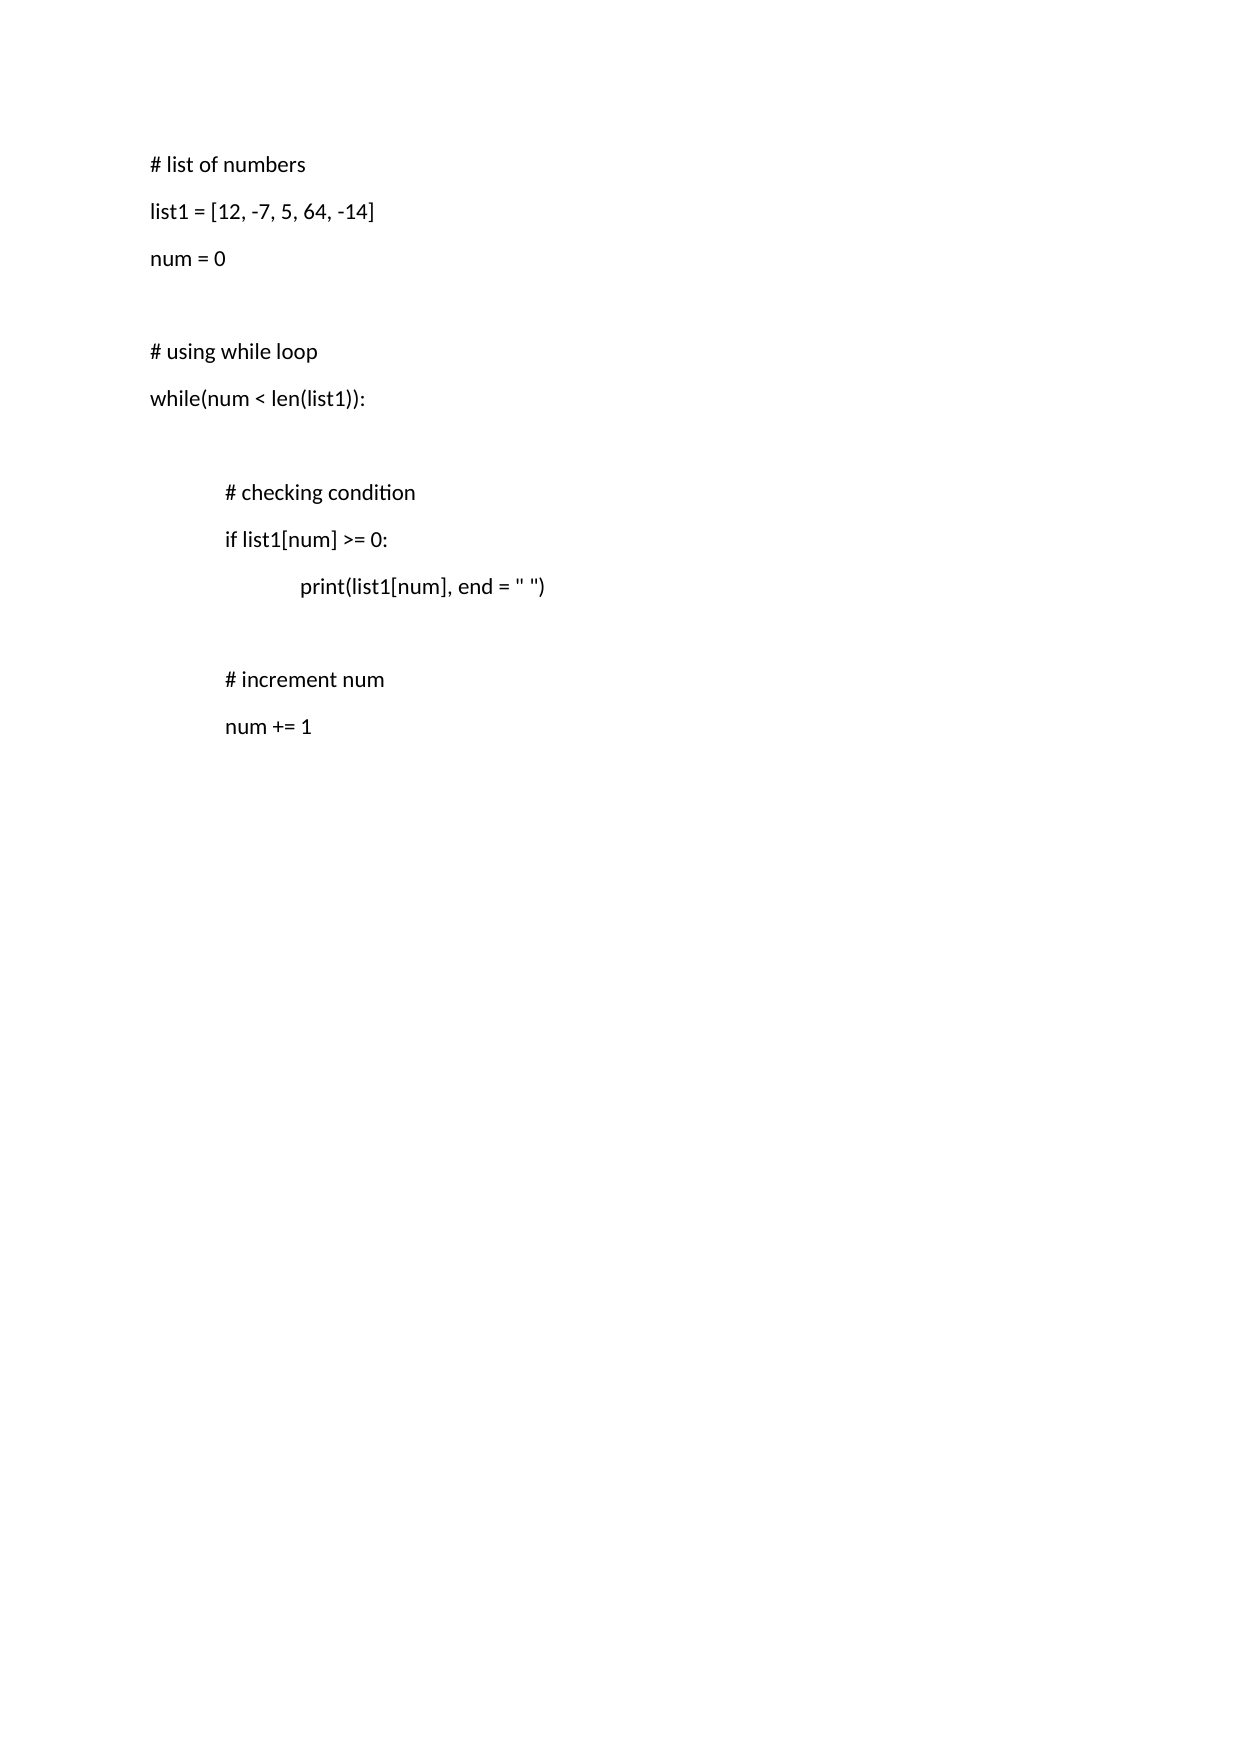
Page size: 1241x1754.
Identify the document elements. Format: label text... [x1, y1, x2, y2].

text if list1[num] >= 0: [150, 525, 1090, 553]
text # checking condition [150, 478, 1090, 506]
text while(num < len(list1)): [150, 384, 1090, 412]
text list1 = [12, -7, 5, 64, -14] [150, 197, 1090, 225]
text # using while loop [150, 337, 1090, 366]
text num += 1 [150, 712, 1090, 741]
text print(list1[num], end = " ") [150, 572, 1090, 600]
text num = 0 [150, 244, 1090, 272]
text # list of numbers [150, 150, 1090, 178]
text # increment num [150, 666, 1090, 694]
